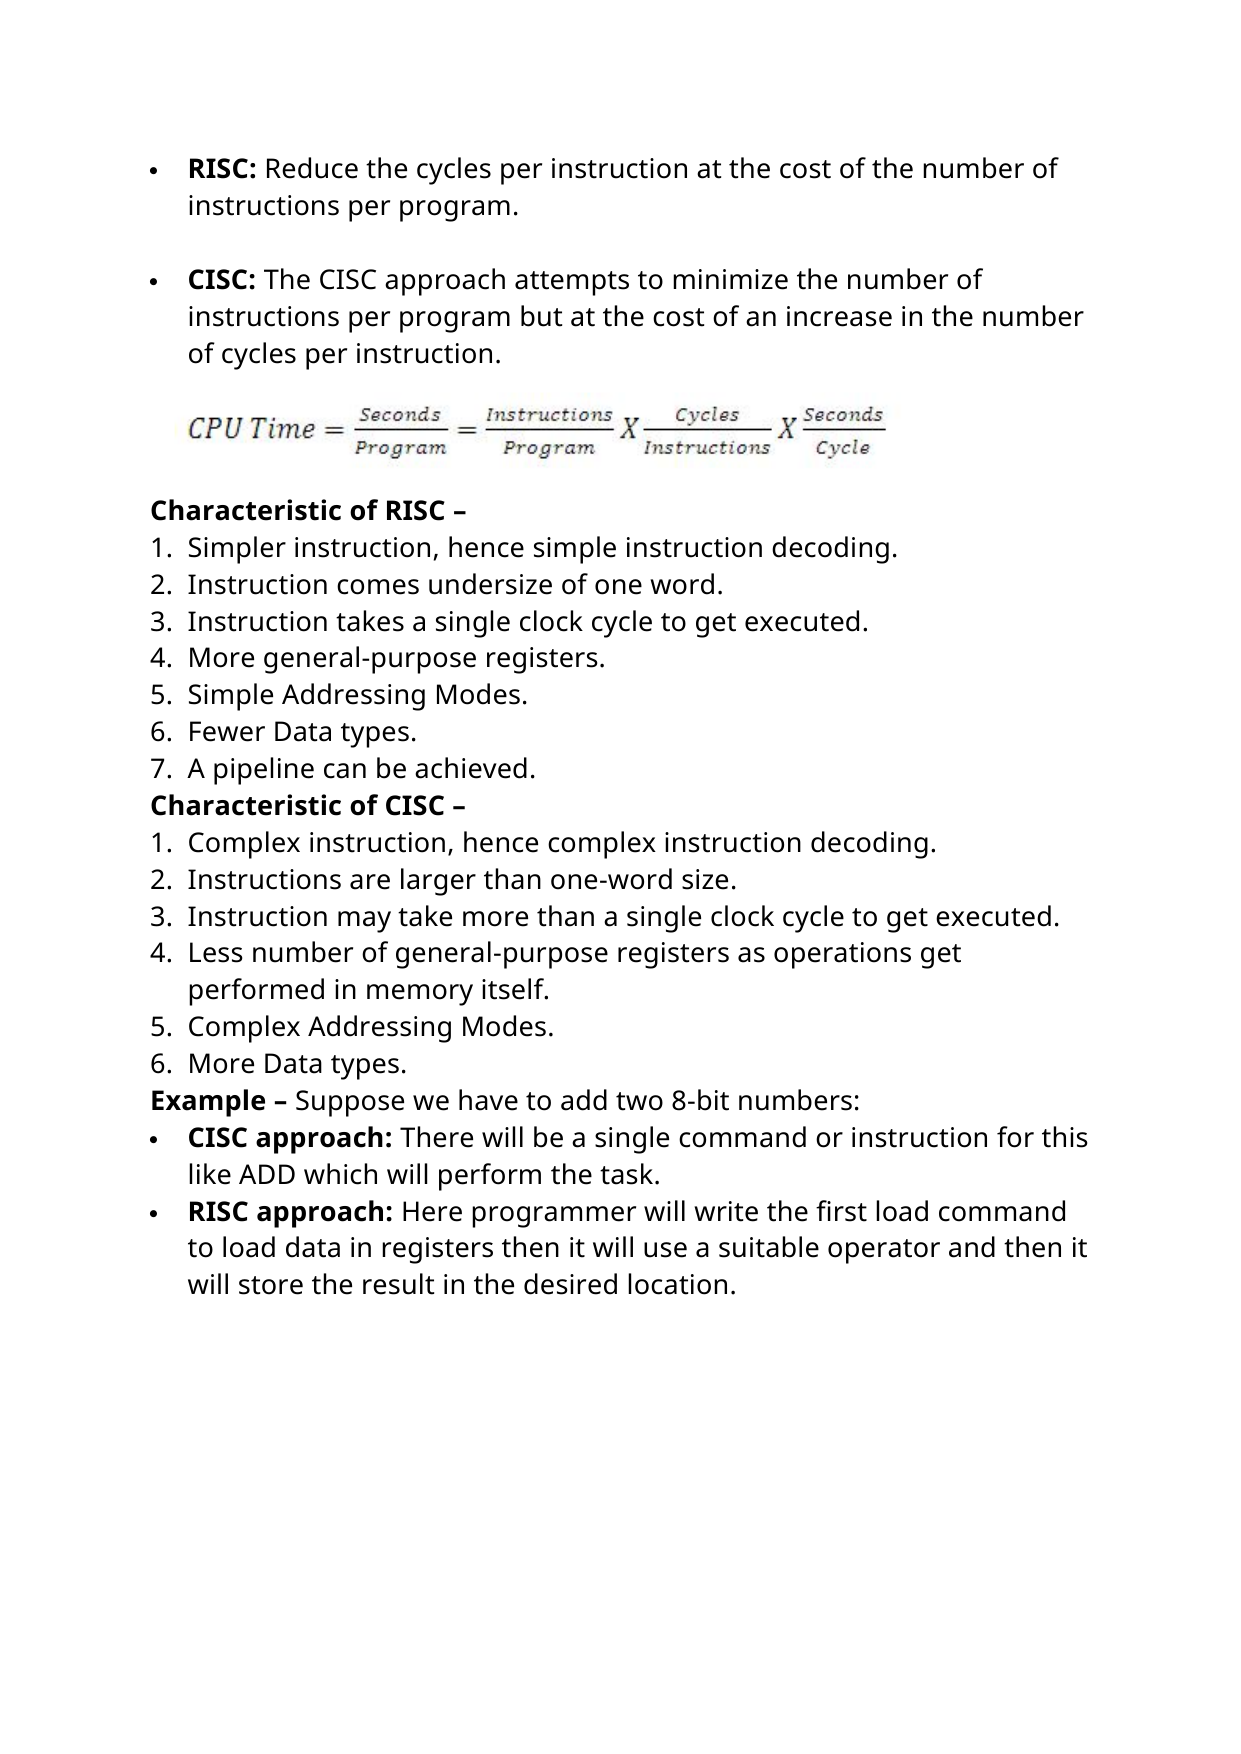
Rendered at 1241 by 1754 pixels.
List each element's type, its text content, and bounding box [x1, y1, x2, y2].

list Instruction comes undersize of one word. [150, 565, 1090, 602]
list Less number of general-purpose registers as operations get performed in memory itself. [150, 934, 1090, 1008]
list Complex instruction, hence complex instruction decoding. [150, 823, 1090, 860]
list RISC: Reduce the cycles per instruction at the cost of the number of instructions per program. [150, 150, 1090, 261]
list Fewer Data types. [150, 713, 1090, 749]
picture [150, 371, 972, 476]
list Instruction takes a single clock cycle to get executed. [150, 602, 1090, 639]
list RISC approach: Here programmer will write the first load command to load data in registers then it will use a suitable operator and then it will store the result in the desired location. [150, 1192, 1090, 1303]
text Characteristic of CISC – [150, 786, 1090, 823]
list Instruction may take more than a single clock cycle to get executed. [150, 897, 1090, 934]
list CISC: The CISC approach attempts to minimize the number of instructions per program but at the cost of an increase in the number of cycles per instruction. [150, 261, 1090, 371]
list Simpler instruction, hence simple instruction decoding. [150, 528, 1090, 565]
list Complex Addressing Modes. [150, 1008, 1090, 1044]
list More Data types. [150, 1044, 1090, 1081]
list Instructions are larger than one-word size. [150, 860, 1090, 897]
list Simple Addressing Modes. [150, 676, 1090, 713]
list CISC approach: There will be a single command or instruction for this like ADD which will perform the task. [150, 1118, 1090, 1192]
text Example – Suppose we have to add two 8-bit numbers: [150, 1081, 1090, 1118]
list A pipeline can be achieved. [150, 749, 1090, 786]
list More general-purpose registers. [150, 639, 1090, 676]
text Characteristic of RISC – [150, 491, 1090, 528]
